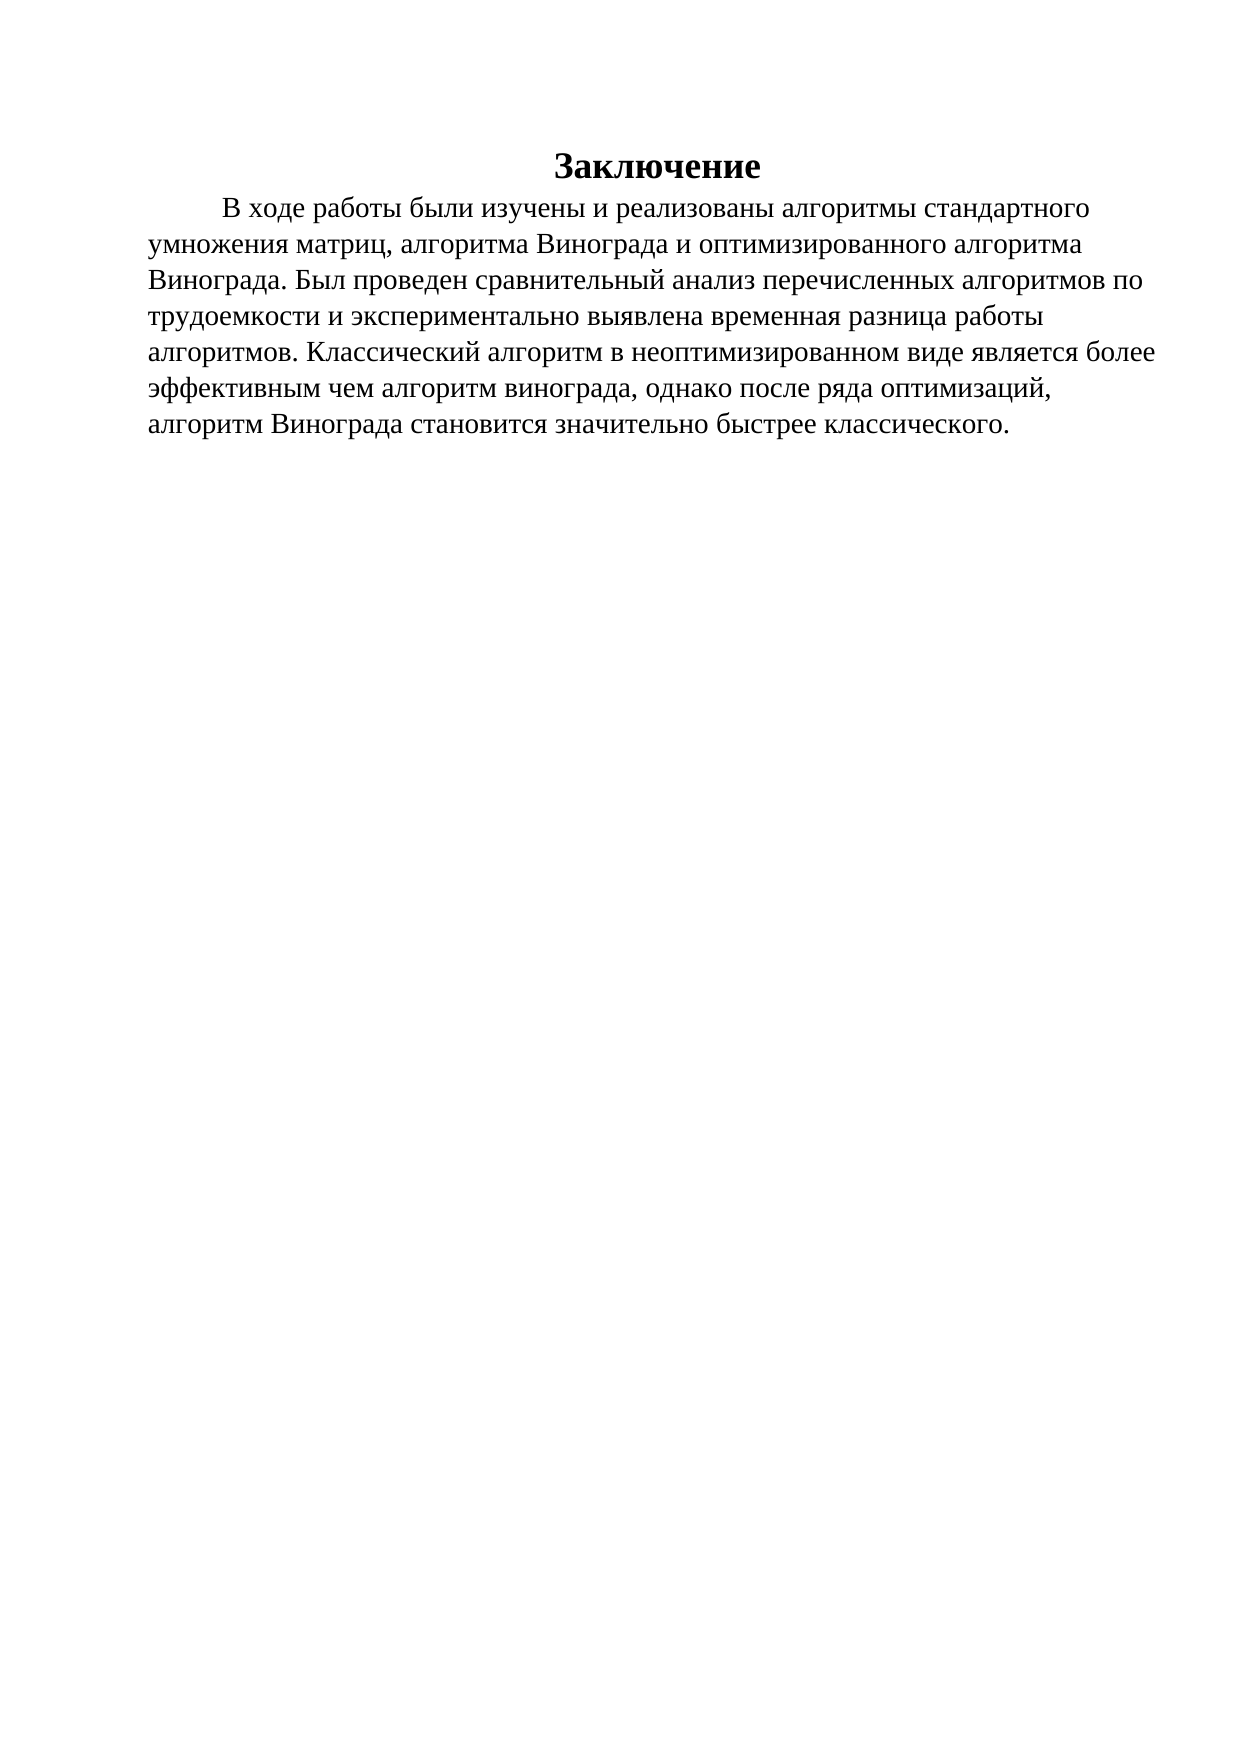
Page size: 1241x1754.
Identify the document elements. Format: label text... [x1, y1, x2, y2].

text В ходе работы были изучены и реализованы алгоритмы стандартного умножения матриц, алгоритма Винограда и оптимизированного алгоритма Винограда. Был проведен сравнительный анализ перечисленных алгоритмов по трудоемкости и экспериментально выявлена временная разница работы алгоритмов. Классический алгоритм в неоптимизированном виде является более эффективным чем алгоритм винограда, однако после ряда оптимизаций, алгоритм Винограда становится значительно быстрее классического. [148, 190, 1167, 440]
subtitle Заключение [148, 143, 1167, 186]
